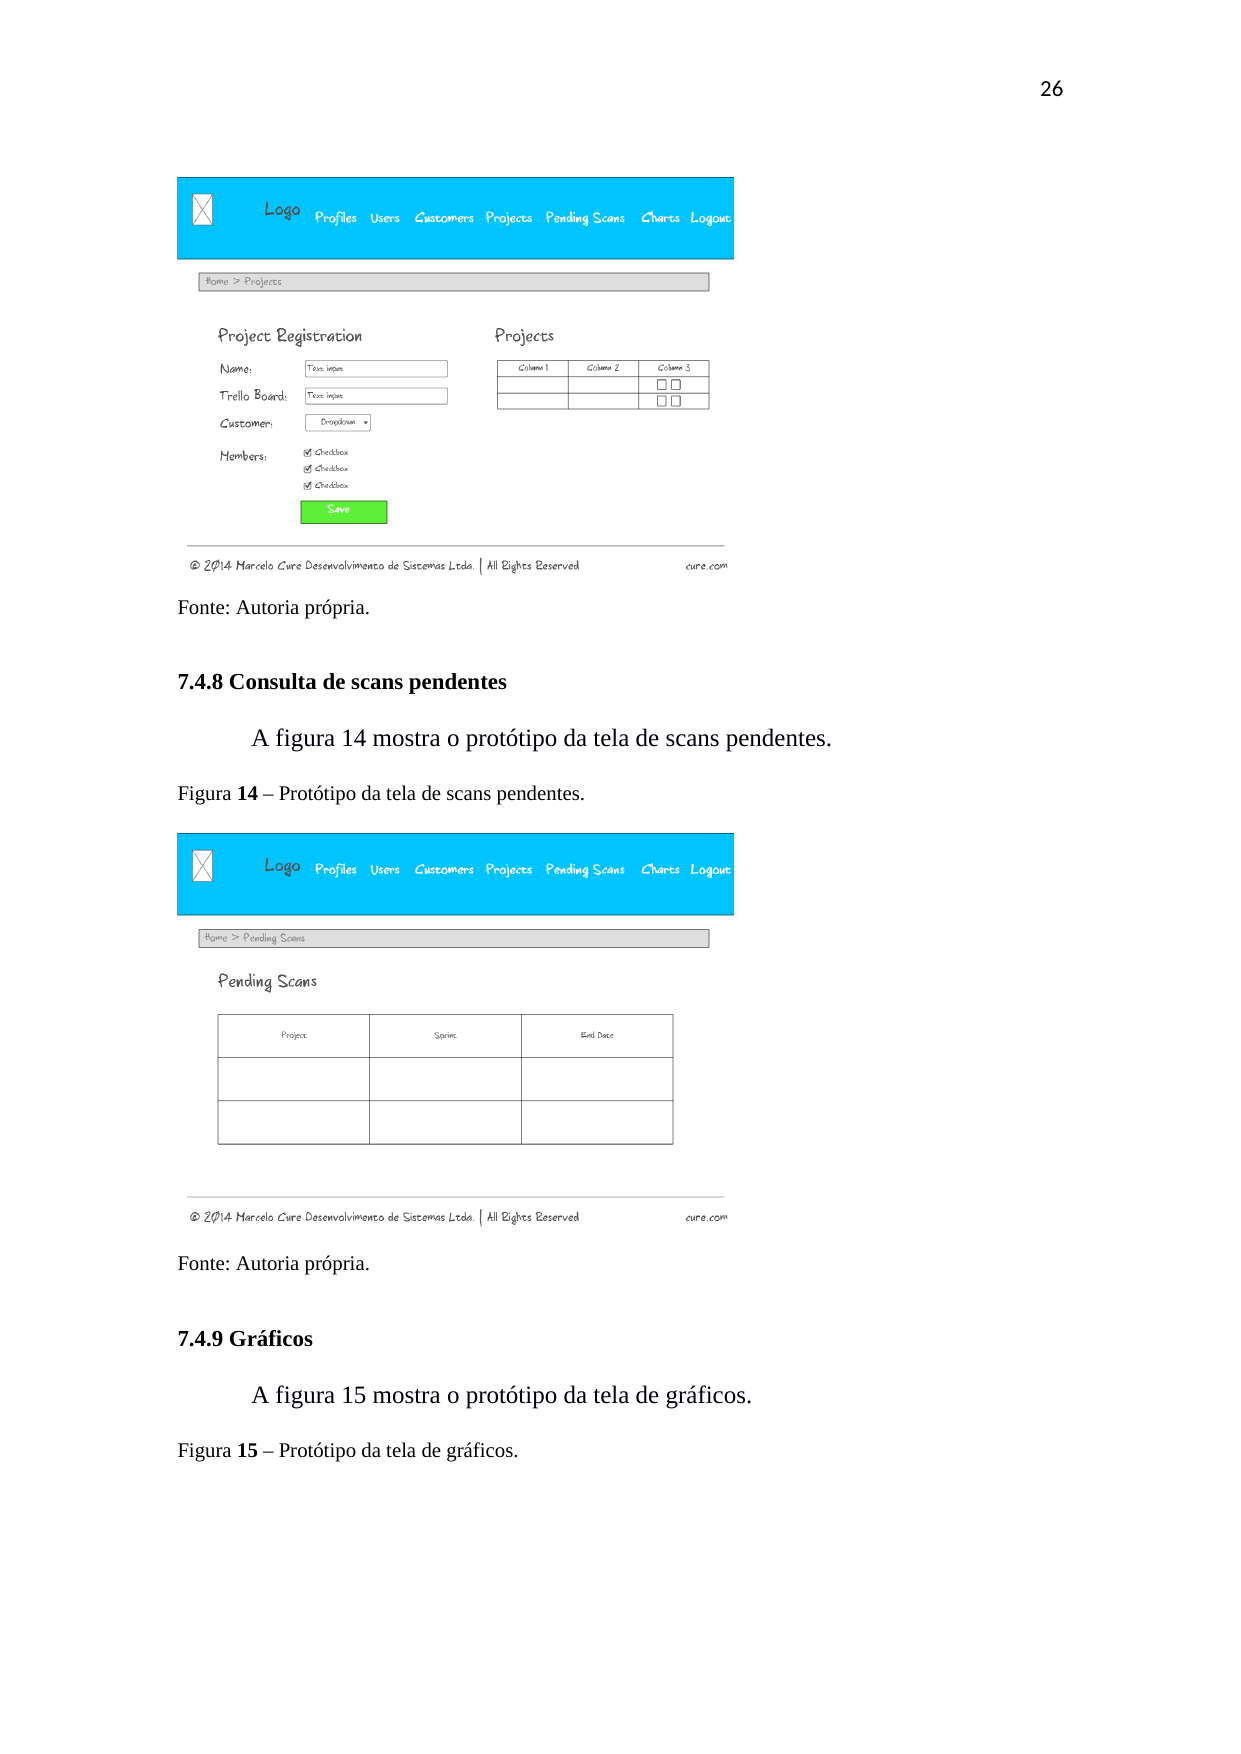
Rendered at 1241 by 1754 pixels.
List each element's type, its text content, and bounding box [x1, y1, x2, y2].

picture [508, 217, 515, 223]
subtitle 7.4.9 Gráficos [177, 1325, 1063, 1351]
picture [193, 194, 212, 225]
text A figura 15 mostra o protótipo da tela de gráficos. [177, 1380, 1063, 1409]
text A figura 14 mostra o protótipo da tela de scans pendentes. [177, 723, 1063, 752]
subtitle 7.4.8 Consulta de scans pendentes [177, 668, 1063, 695]
picture [177, 916, 735, 1252]
picture [708, 216, 714, 223]
text Fonte: Autoria própria. [177, 595, 1063, 619]
picture [656, 217, 667, 221]
picture [656, 868, 667, 872]
picture [571, 866, 584, 873]
picture [608, 868, 618, 872]
picture [193, 850, 212, 881]
text Fonte: Autoria própria. [177, 1251, 1063, 1275]
picture [177, 260, 735, 595]
picture [608, 217, 618, 221]
text Figura 14 – Protótipo da tela de scans pendentes. [177, 781, 1063, 805]
picture [568, 214, 587, 225]
text Figura 15 – Protótipo da tela de gráficos. [177, 1438, 1063, 1462]
picture [508, 868, 515, 875]
